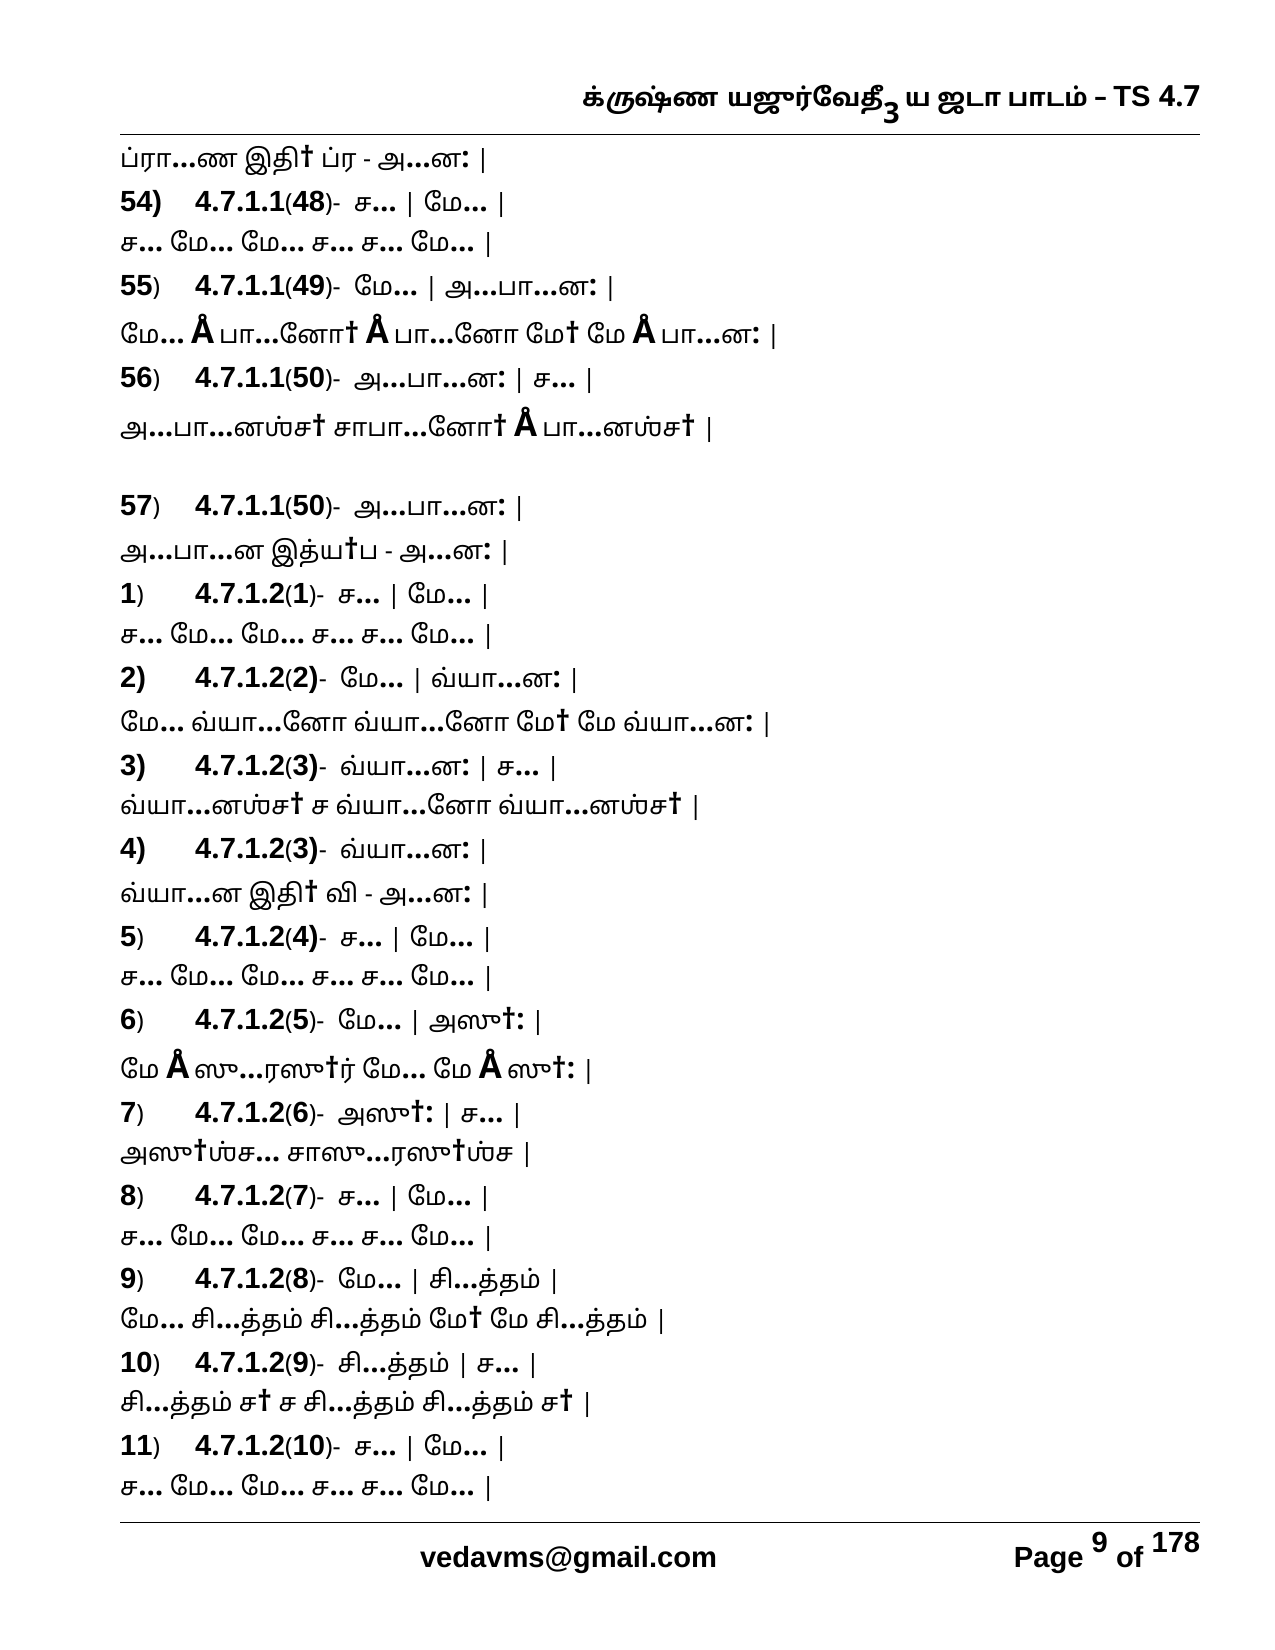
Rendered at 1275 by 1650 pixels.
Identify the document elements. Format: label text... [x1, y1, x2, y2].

text ச… மே… மே… ச… ச… மே… | [120, 617, 1200, 654]
text 4) 4.7.1.2(3)- வ்யா…ன: | [120, 827, 1200, 869]
text மே… Åபா…னோ† Åபா…னோ மே† மே Åபா…ன: | [120, 308, 1200, 354]
text 6) 4.7.1.2(5)- மே… | அஸு†: | [120, 998, 1200, 1040]
text சி…த்தம் ச† ச சி…த்தம் சி…த்தம் ச† | [120, 1385, 1200, 1422]
text ச… மே… மே… ச… ச… மே… | [120, 959, 1200, 997]
text வ்யா…னஶ்ச† ச வ்யா…னோ வ்யா…னஶ்ச† | [120, 788, 1200, 825]
text 57) 4.7.1.1(50)- அ…பா…ன: | [120, 485, 1200, 527]
text மே… வ்யா…னோ வ்யா…னோ மே† மே வ்யா…ன: | [120, 700, 1200, 742]
text ச… மே… மே… ச… ச… மே… | [120, 224, 1200, 262]
text 8) 4.7.1.2(7)- ச… | மே… | [120, 1174, 1200, 1216]
text 11) 4.7.1.2(10)- ச… | மே… | [120, 1424, 1200, 1466]
text ப்ரா…ண இதி† ப்ர - அ…ன: | [120, 136, 1200, 178]
text 56) 4.7.1.1(50)- அ…பா…ன: | ச… | [120, 356, 1200, 398]
text மே… சி…த்தம் சி…த்தம் மே† மே சி…த்தம் | [120, 1302, 1200, 1339]
text 7) 4.7.1.2(6)- அஸு†: | ச… | [120, 1091, 1200, 1133]
text 54) 4.7.1.1(48)- ச… | மே… | [120, 180, 1200, 222]
text ச… மே… மே… ச… ச… மே… | [120, 1468, 1200, 1506]
text 5) 4.7.1.2(4)- ச… | மே… | [120, 915, 1200, 957]
text 10) 4.7.1.2(9)- சி…த்தம் | ச… | [120, 1341, 1200, 1383]
text 55) 4.7.1.1(49)- மே… | அ…பா…ன: | [120, 264, 1200, 306]
text 1) 4.7.1.2(1)- ச… | மே… | [120, 573, 1200, 614]
text அ…பா…னஶ்ச† சாபா…னோ† Åபா…னஶ்ச† | [120, 400, 1200, 447]
text 3) 4.7.1.2(3)- வ்யா…ன: | ச… | [120, 744, 1200, 786]
text 9) 4.7.1.2(8)- மே… | சி…த்தம் | [120, 1258, 1200, 1299]
text அ…பா…ன இத்ய†ப - அ…ன: | [120, 529, 1200, 571]
text அஸு†ஶ்ச… சாஸு…ரஸு†ஶ்ச | [120, 1135, 1200, 1172]
text 2) 4.7.1.2(2)- மே… | வ்யா…ன: | [120, 656, 1200, 698]
text ச… மே… மே… ச… ச… மே… | [120, 1218, 1200, 1256]
text மே Åஸு…ரஸு†ர் மே… மே Åஸு†: | [120, 1042, 1200, 1089]
text வ்யா…ன இதி† வி - அ…ன: | [120, 871, 1200, 913]
